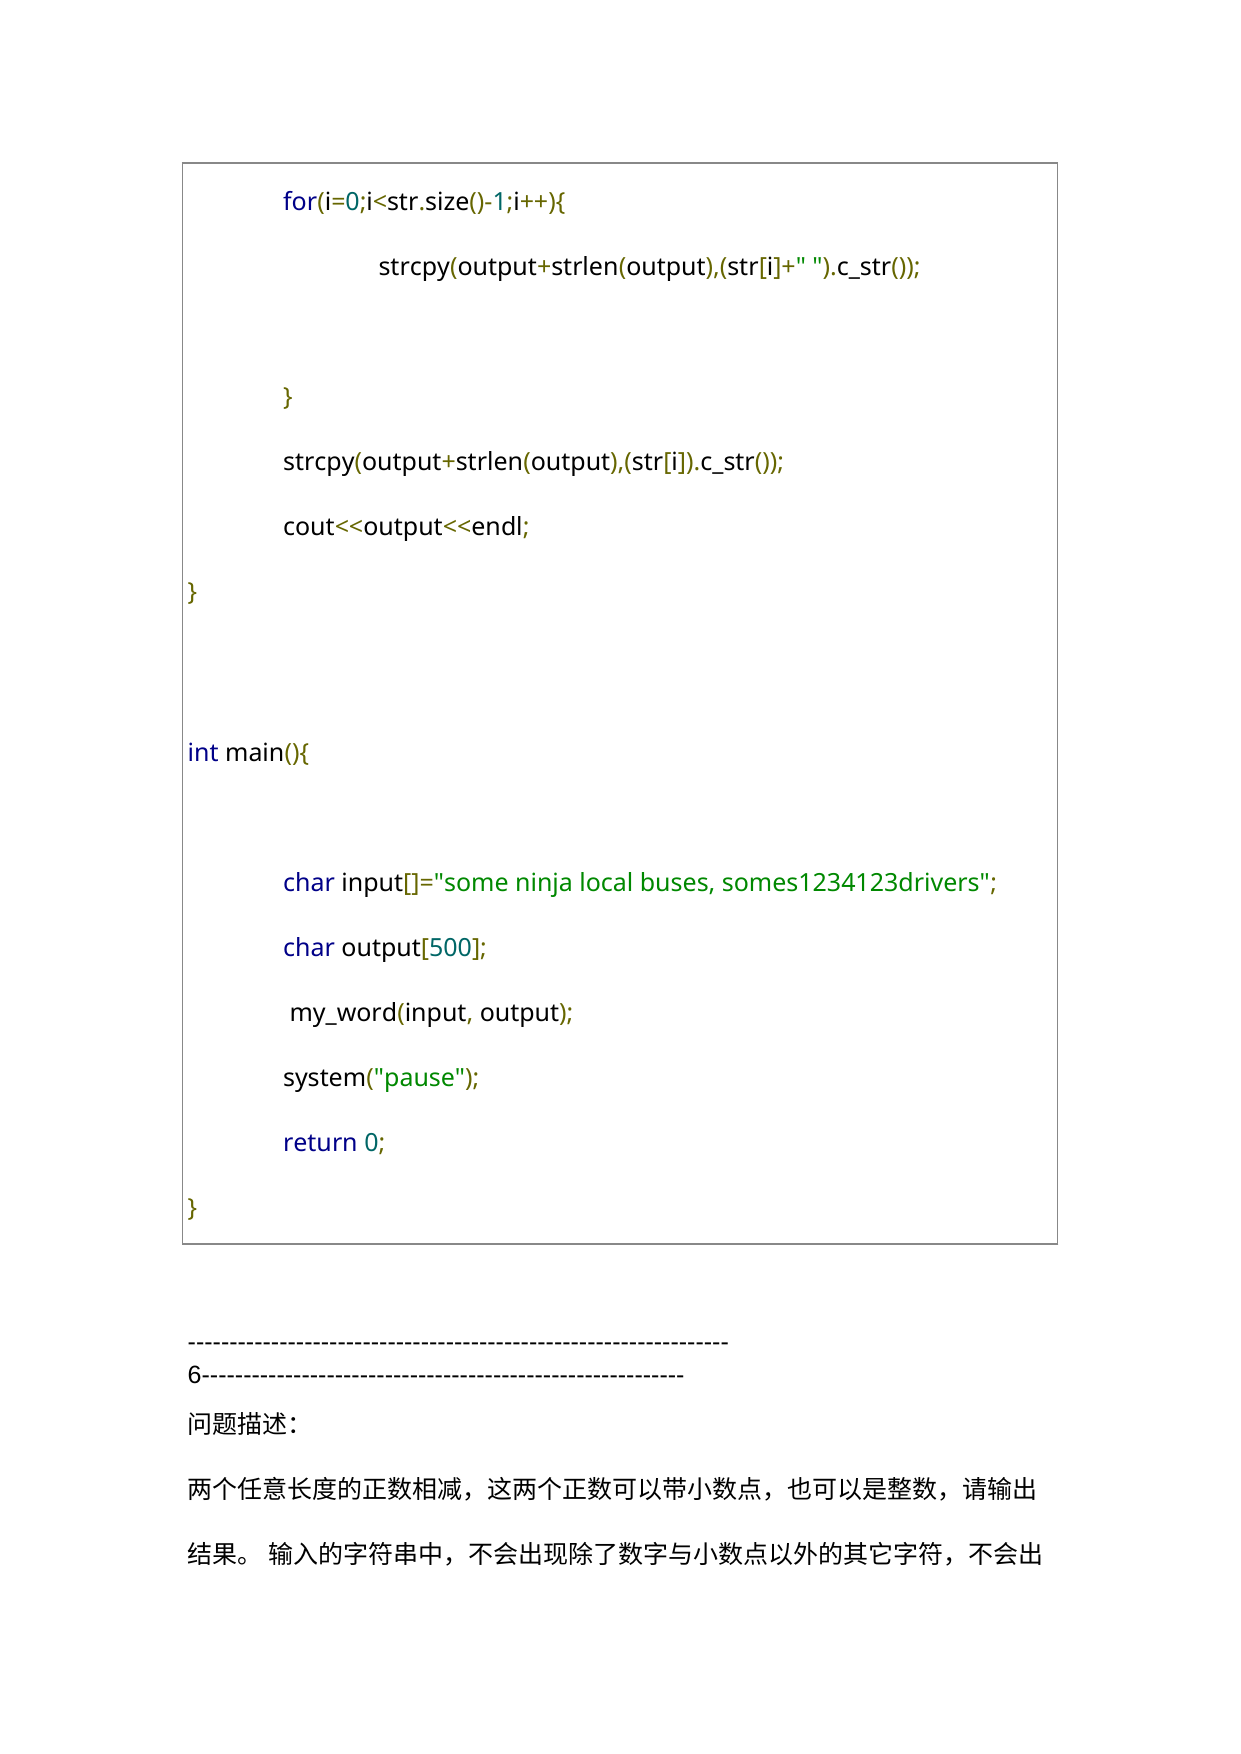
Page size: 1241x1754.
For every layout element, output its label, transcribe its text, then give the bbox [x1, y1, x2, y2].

text -----------------------------------------------------------------6---------------------------------------------------------- [187, 1325, 1053, 1390]
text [187, 1390, 1053, 1585]
text int main(){ char input[]="some ninja local buses, somes1234123drivers"; char output[500]; my_word(input, output); system("pause"); return 0; } [183, 713, 1057, 1243]
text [183, 164, 1057, 623]
